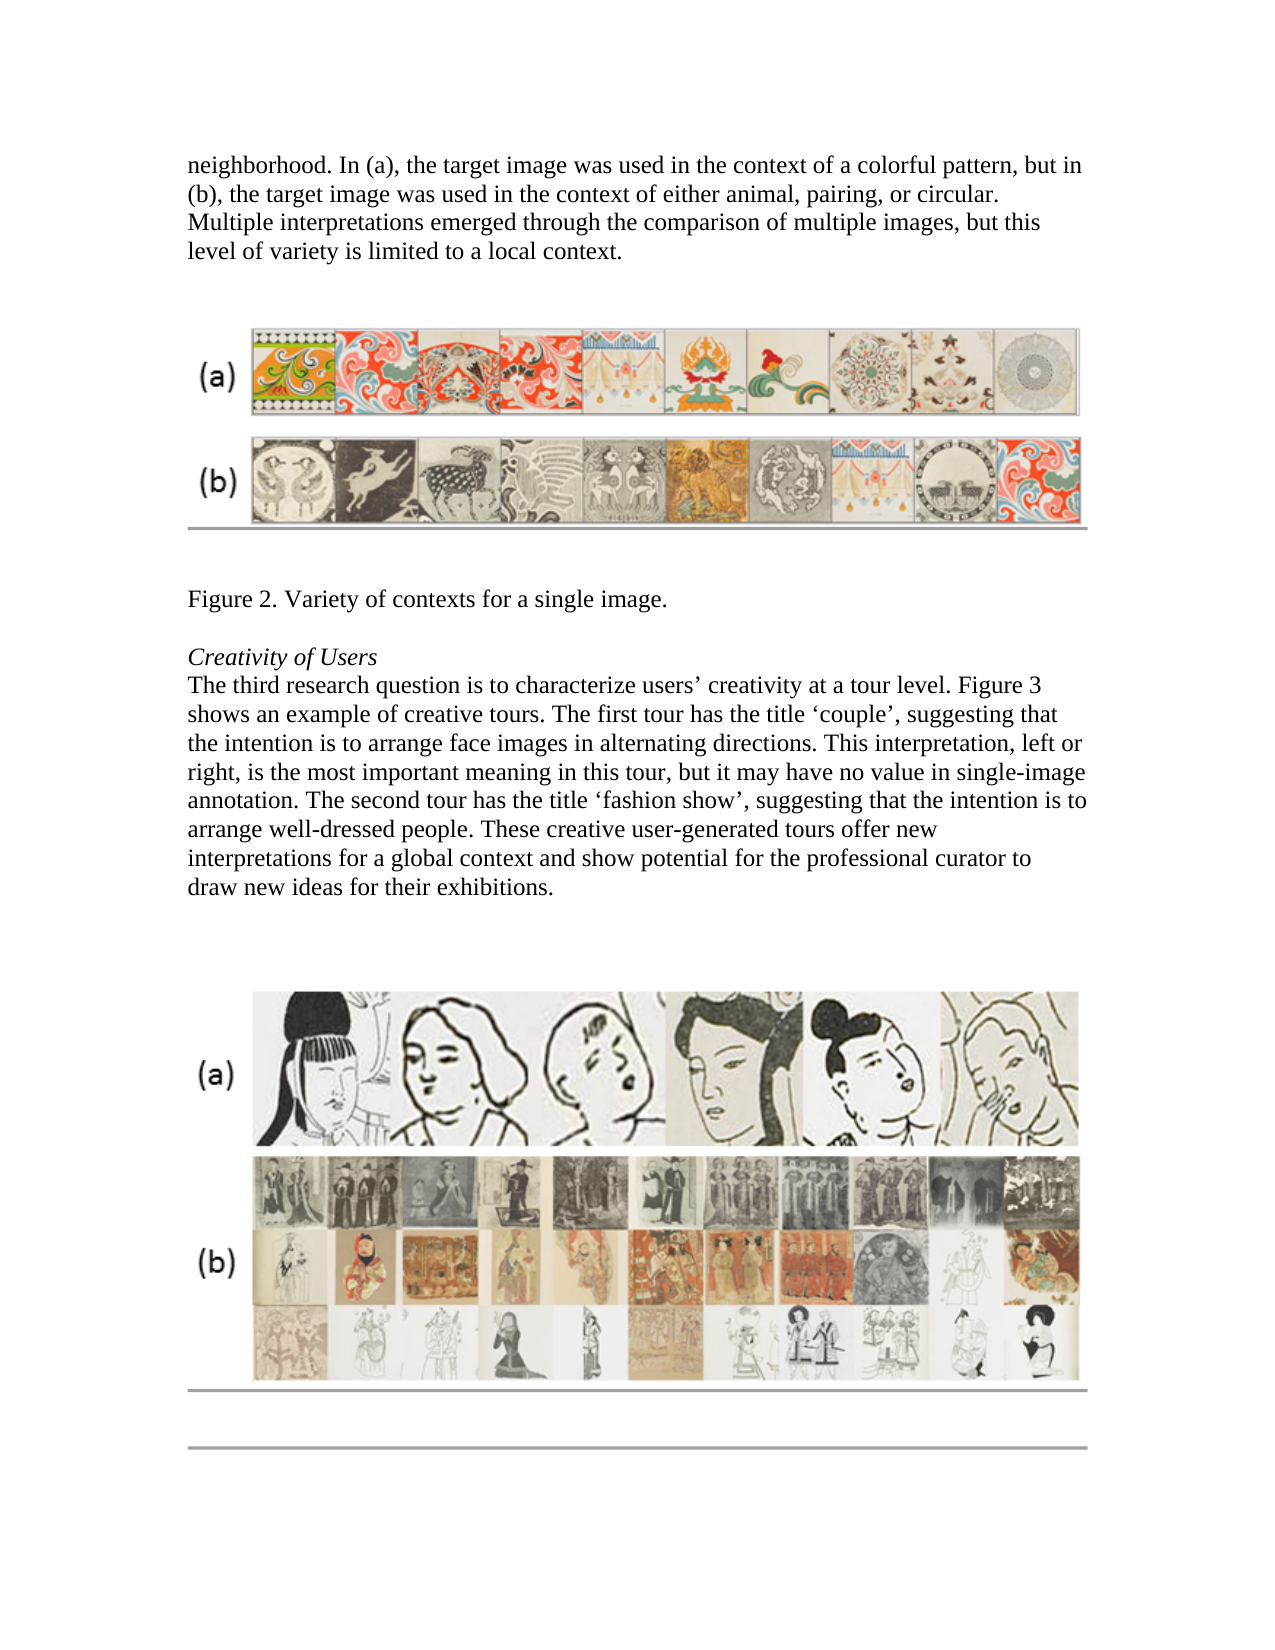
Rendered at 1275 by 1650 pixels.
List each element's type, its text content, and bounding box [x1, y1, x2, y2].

text Creativity of Users [187, 642, 1087, 671]
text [187, 150, 1087, 265]
text The third research question is to characterize users’ creativity at a tour level. Figure 3 shows an example of creative tours. The first tour has the title ‘couple’, suggesting that the intention is to arrange face images in alternating directions. This interpretation, left or right, is the most important meaning in this tour, but it may have no value in single-image annotation. The second tour has the title ‘fashion show’, suggesting that the intention is to arrange well-dressed people. These creative user-generated tours offer new interpretations for a global context and show potential for the professional curator to draw new ideas for their exhibitions. [187, 671, 1087, 901]
text Figure 2. Variety of contexts for a single image. [187, 584, 1087, 613]
